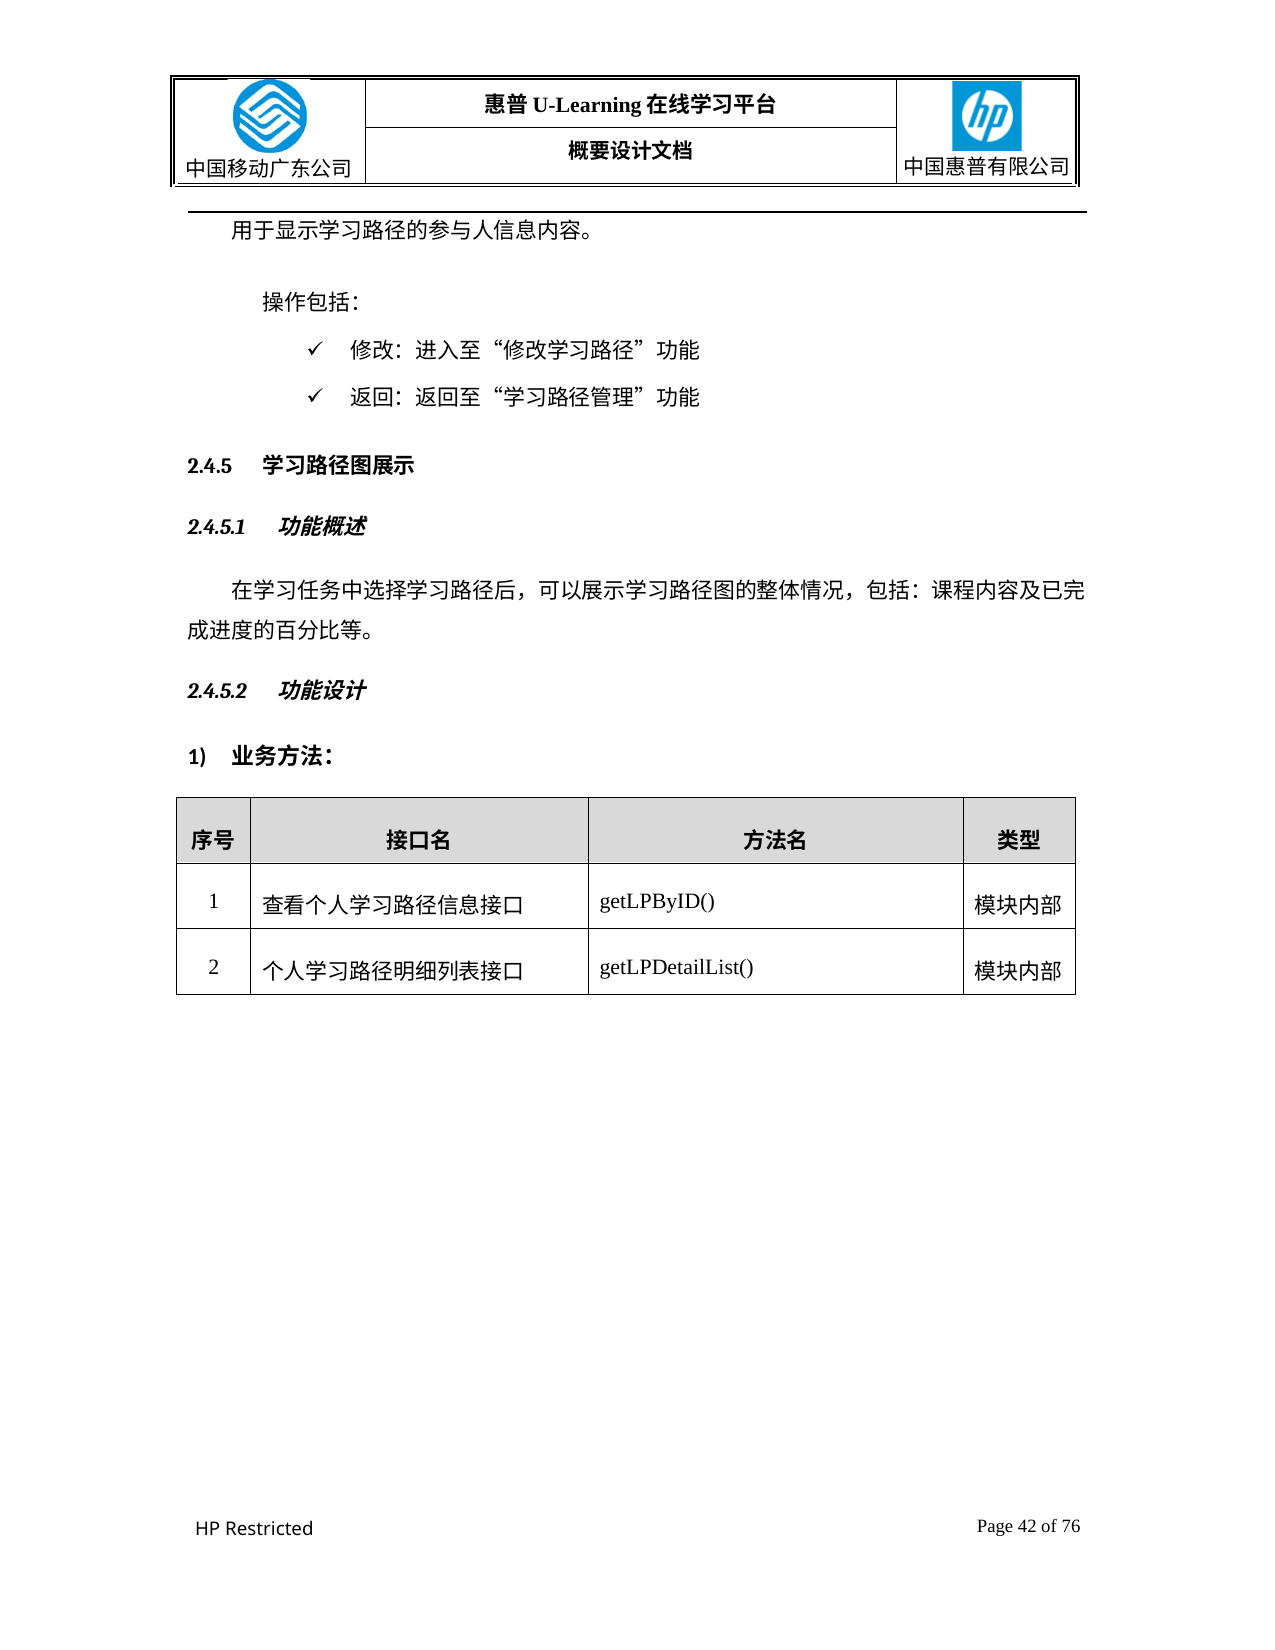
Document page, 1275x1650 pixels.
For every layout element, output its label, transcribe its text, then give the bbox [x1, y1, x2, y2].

picture [994, 108, 1002, 124]
table_cell 模块内部 [964, 864, 1075, 928]
subtitle 功能设计 [187, 673, 1087, 705]
list 返回：返回至“学习路径管理”功能 [306, 380, 1087, 412]
text 在学习任务中选择学习路径后，可以展示学习路径图的整体情况，包括：课程内容及已完成进度的百分比等。 [187, 573, 1087, 645]
text 用于显示学习路径的参与人信息内容。 [187, 213, 1087, 244]
list 修改：进入至“修改学习路径”功能 [306, 333, 1087, 364]
table_header 类型 [964, 798, 1075, 862]
table_header 方法名 [589, 798, 963, 862]
table_cell 2 [177, 929, 250, 993]
picture [240, 85, 299, 148]
table_cell 个人学习路径明细列表接口 [251, 929, 588, 993]
table_cell 查看个人学习路径信息接口 [251, 864, 588, 928]
list 操作包括： [262, 285, 1087, 317]
picture [963, 91, 1012, 141]
picture [277, 79, 311, 153]
table_cell 模块内部 [964, 929, 1075, 993]
table_cell getLPDetailList() [589, 929, 963, 993]
list 业务方法： [187, 738, 1087, 771]
table_header 序号 [177, 798, 250, 862]
picture [227, 79, 262, 153]
subtitle 学习路径图展示 [187, 448, 1087, 480]
table_cell getLPByID() [589, 864, 963, 928]
subtitle 功能概述 [187, 509, 1087, 541]
table_cell 1 [177, 864, 250, 928]
table_header 接口名 [251, 798, 588, 862]
